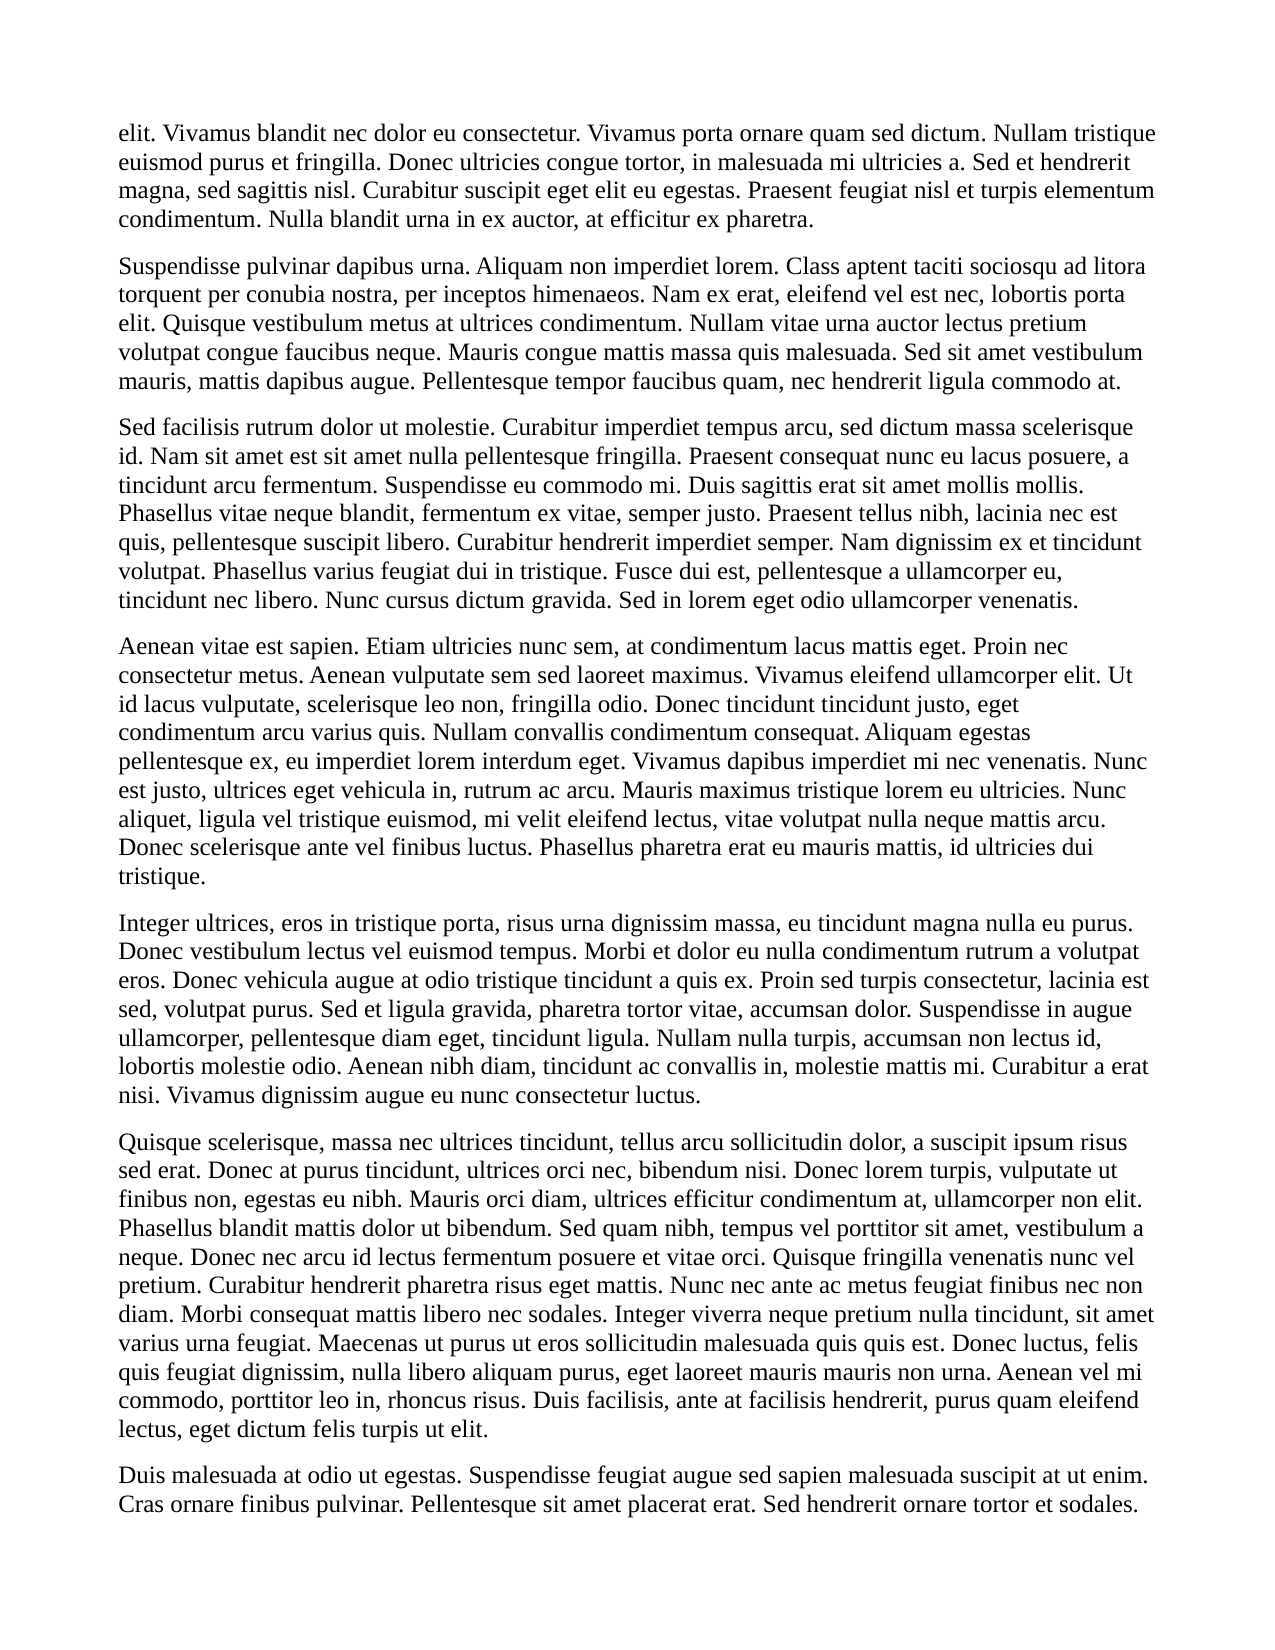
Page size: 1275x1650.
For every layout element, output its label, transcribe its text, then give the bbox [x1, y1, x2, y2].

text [118, 118, 1157, 233]
text Suspendisse pulvinar dapibus urna. Aliquam non imperdiet lorem. Class aptent taciti sociosqu ad litora torquent per conubia nostra, per inceptos himenaeos. Nam ex erat, eleifend vel est nec, lobortis porta elit. Quisque vestibulum metus at ultrices condimentum. Nullam vitae urna auctor lectus pretium volutpat congue faucibus neque. Mauris congue mattis massa quis malesuada. Sed sit amet vestibulum mauris, mattis dapibus augue. Pellentesque tempor faucibus quam, nec hendrerit ligula commodo at. [118, 251, 1157, 394]
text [118, 1461, 1157, 1518]
text Quisque scelerisque, massa nec ultrices tincidunt, tellus arcu sollicitudin dolor, a suscipit ipsum risus sed erat. Donec at purus tincidunt, ultrices orci nec, bibendum nisi. Donec lorem turpis, vulputate ut finibus non, egestas eu nibh. Mauris orci diam, ultrices efficitur condimentum at, ullamcorper non elit. Phasellus blandit mattis dolor ut bibendum. Sed quam nibh, tempus vel porttitor sit amet, vestibulum a neque. Donec nec arcu id lectus fermentum posuere et vitae orci. Quisque fringilla venenatis nunc vel pretium. Curabitur hendrerit pharetra risus eget mattis. Nunc nec ante ac metus feugiat finibus nec non diam. Morbi consequat mattis libero nec sodales. Integer viverra neque pretium nulla tincidunt, sit amet varius urna feugiat. Maecenas ut purus ut eros sollicitudin malesuada quis quis est. Donec luctus, felis quis feugiat dignissim, nulla libero aliquam purus, eget laoreet mauris mauris non urna. Aenean vel mi commodo, porttitor leo in, rhoncus risus. Duis facilisis, ante at facilisis hendrerit, purus quam eleifend lectus, eget dictum felis turpis ut elit. [118, 1127, 1157, 1443]
text Aenean vitae est sapien. Etiam ultricies nunc sem, at condimentum lacus mattis eget. Proin nec consectetur metus. Aenean vulputate sem sed laoreet maximus. Vivamus eleifend ullamcorper elit. Ut id lacus vulputate, scelerisque leo non, fringilla odio. Donec tincidunt tincidunt justo, eget condimentum arcu varius quis. Nullam convallis condimentum consequat. Aliquam egestas pellentesque ex, eu imperdiet lorem interdum eget. Vivamus dapibus imperdiet mi nec venenatis. Nunc est justo, ultrices eget vehicula in, rutrum ac arcu. Mauris maximus tristique lorem eu ultricies. Nunc aliquet, ligula vel tristique euismod, mi velit eleifend lectus, vitae volutpat nulla neque mattis arcu. Donec scelerisque ante vel finibus luctus. Phasellus pharetra erat eu mauris mattis, id ultricies dui tristique. [118, 631, 1157, 890]
text Sed facilisis rutrum dolor ut molestie. Curabitur imperdiet tempus arcu, sed dictum massa scelerisque id. Nam sit amet est sit amet nulla pellentesque fringilla. Praesent consequat nunc eu lacus posuere, a tincidunt arcu fermentum. Suspendisse eu commodo mi. Duis sagittis erat sit amet mollis mollis. Phasellus vitae neque blandit, fermentum ex vitae, semper justo. Praesent tellus nibh, lacinia nec est quis, pellentesque suscipit libero. Curabitur hendrerit imperdiet semper. Nam dignissim ex et tincidunt volutpat. Phasellus varius feugiat dui in tristique. Fusce dui est, pellentesque a ullamcorper eu, tincidunt nec libero. Nunc cursus dictum gravida. Sed in lorem eget odio ullamcorper venenatis. [118, 412, 1157, 613]
text Integer ultrices, eros in tristique porta, risus urna dignissim massa, eu tincidunt magna nulla eu purus. Donec vestibulum lectus vel euismod tempus. Morbi et dolor eu nulla condimentum rutrum a volutpat eros. Donec vehicula augue at odio tristique tincidunt a quis ex. Proin sed turpis consectetur, lacinia est sed, volutpat purus. Sed et ligula gravida, pharetra tortor vitae, accumsan dolor. Suspendisse in augue ullamcorper, pellentesque diam eget, tincidunt ligula. Nullam nulla turpis, accumsan non lectus id, lobortis molestie odio. Aenean nibh diam, tincidunt ac convallis in, molestie mattis mi. Curabitur a erat nisi. Vivamus dignissim augue eu nunc consectetur luctus. [118, 908, 1157, 1109]
